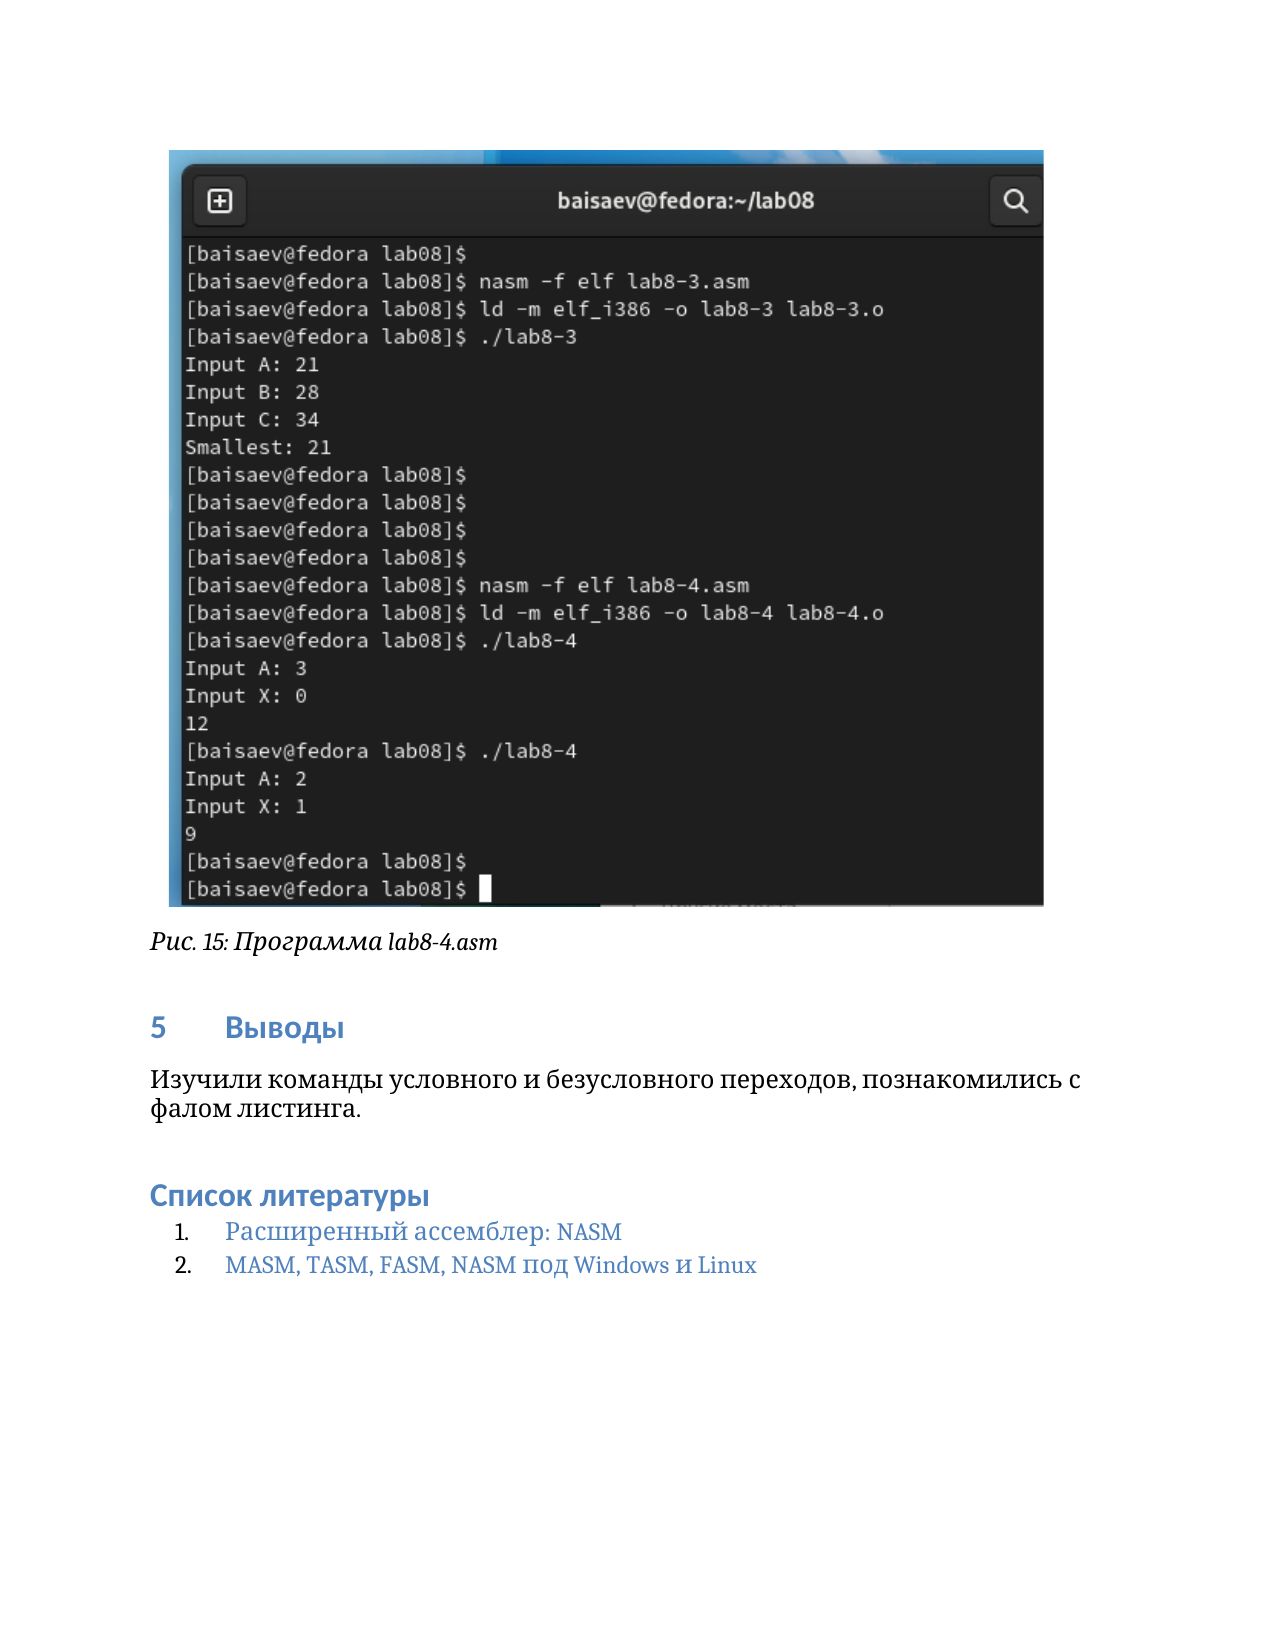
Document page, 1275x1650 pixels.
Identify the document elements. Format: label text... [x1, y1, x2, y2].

subtitle 5 Выводы [150, 1007, 1125, 1047]
text Изучили команды условного и безусловного переходов, познакомились с фалом листинга. [150, 1066, 1125, 1123]
list MASM, TASM, FASM, NASM под Windows и Linux [175, 1251, 1125, 1279]
text Рис. 15: Программа lab8-4.asm [150, 928, 1125, 957]
picture [168, 150, 1044, 907]
subtitle Список литературы [150, 1173, 1125, 1214]
list Расширенный ассемблер: NASM [175, 1218, 1125, 1247]
